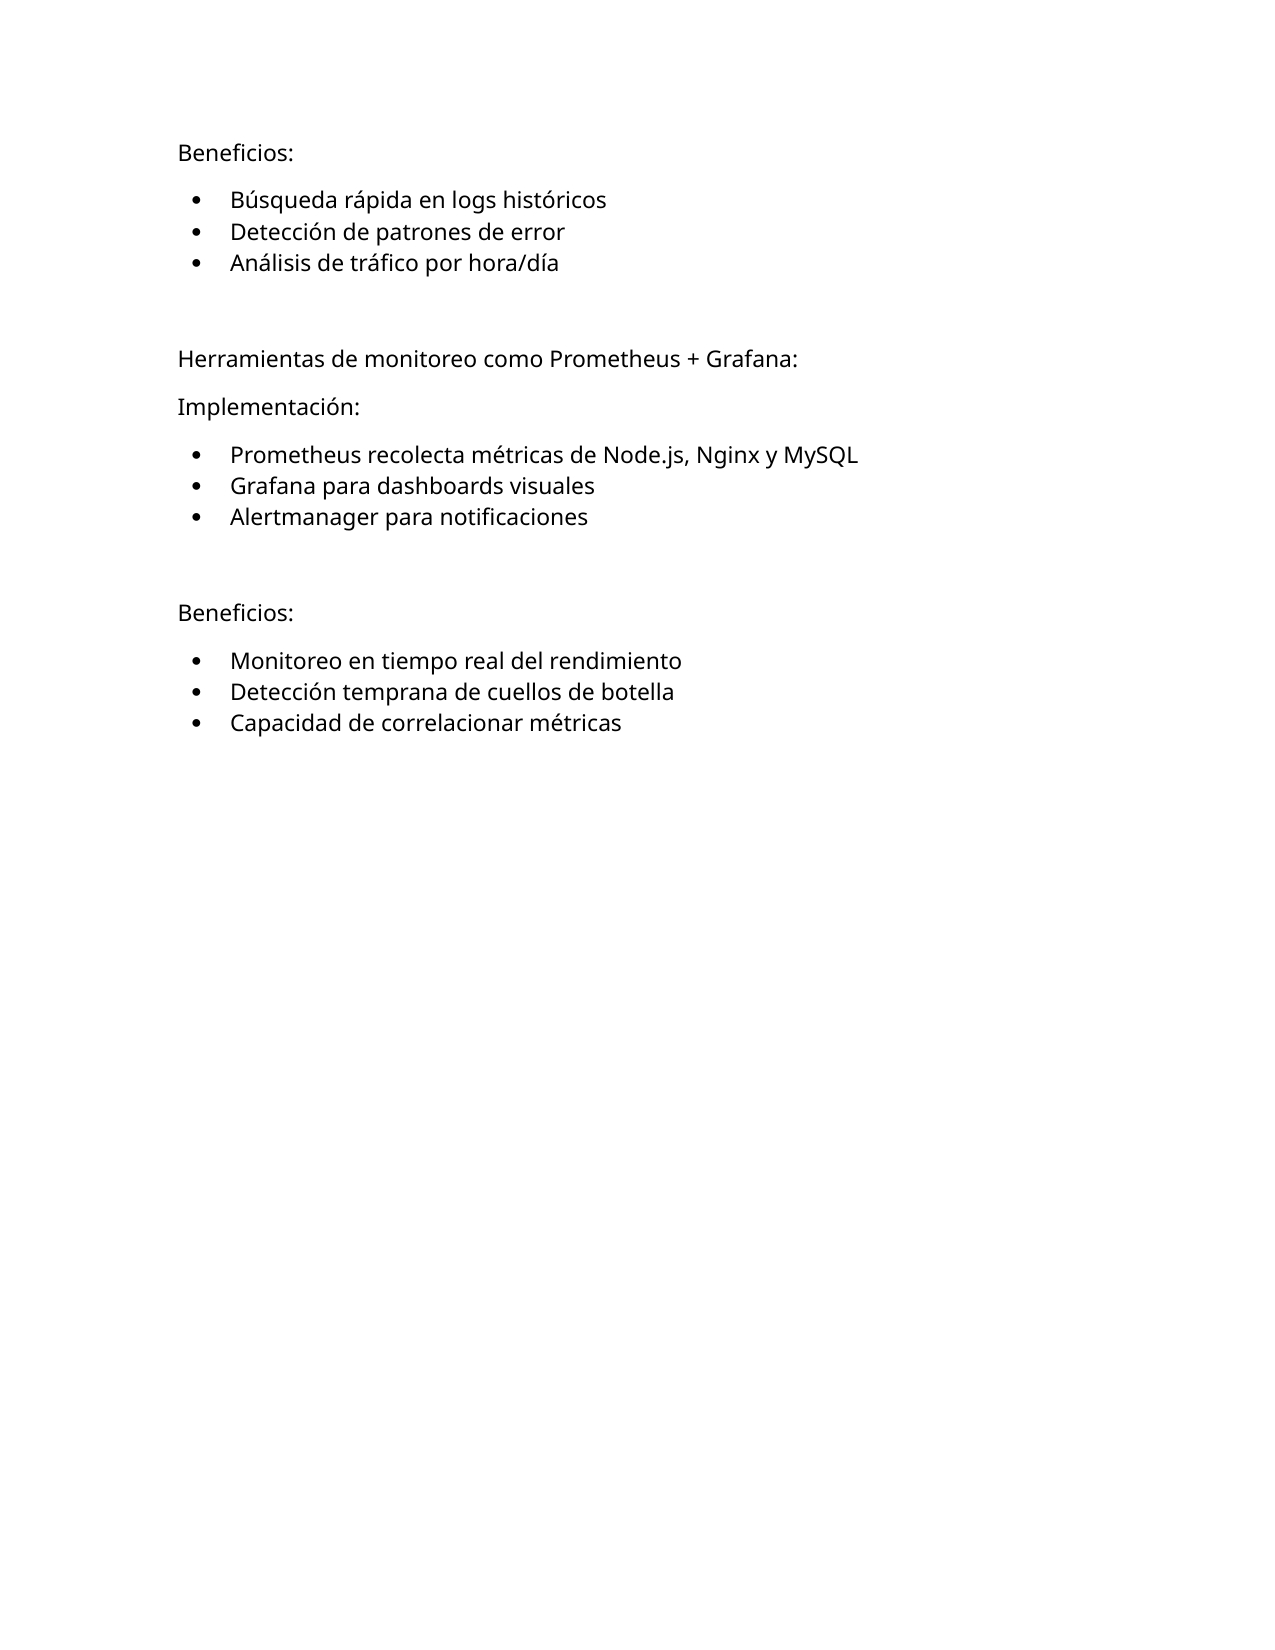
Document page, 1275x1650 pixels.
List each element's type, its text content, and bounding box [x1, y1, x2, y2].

list Monitoreo en tiempo real del rendimiento [192, 645, 1098, 676]
list Capacidad de correlacionar métricas [192, 707, 1098, 739]
text Beneficios: [177, 597, 1098, 628]
list Alertmanager para notificaciones [192, 501, 1098, 532]
list Grafana para dashboards visuales [192, 470, 1098, 501]
list Búsqueda rápida en logs históricos [192, 184, 1098, 216]
list Análisis de tráfico por hora/día [192, 247, 1098, 278]
list Detección de patrones de error [192, 216, 1098, 247]
text Herramientas de monitoreo como Prometheus + Grafana: [177, 343, 1098, 374]
text Implementación: [177, 391, 1098, 422]
list Prometheus recolecta métricas de Node.js, Nginx y MySQL [192, 439, 1098, 470]
text Beneficios: [177, 137, 1098, 168]
list Detección temprana de cuellos de botella [192, 676, 1098, 707]
